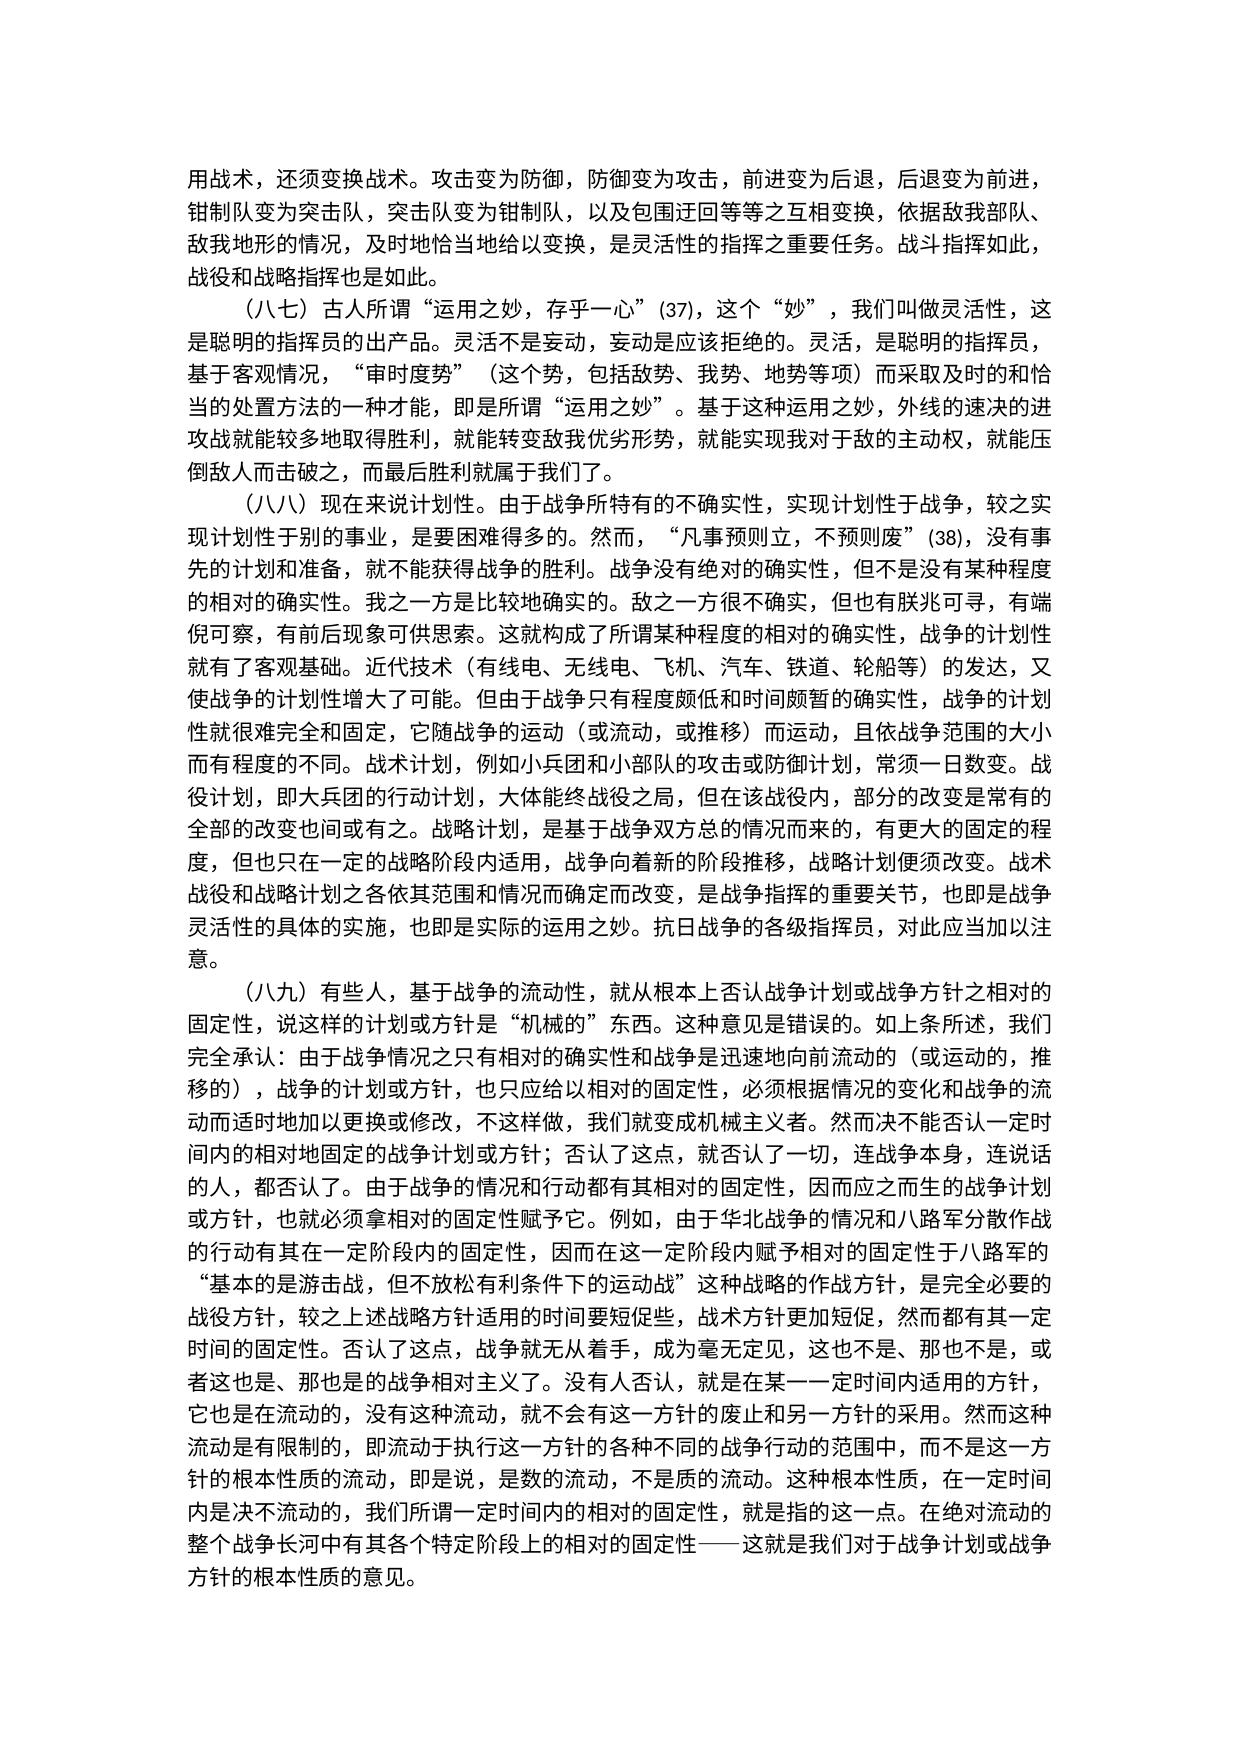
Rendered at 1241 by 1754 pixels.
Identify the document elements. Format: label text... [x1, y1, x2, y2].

text （八七）古人所谓“运用之妙，存乎一心”(37)，这个“妙”，我们叫做灵活性，这是聪明的指挥员的出产品。灵活不是妄动，妄动是应该拒绝的。灵活，是聪明的指挥员，基于客观情况，“审时度势”（这个势，包括敌势、我势、地势等项）而采取及时的和恰当的处置方法的一种才能，即是所谓“运用之妙”。基于这种运用之妙，外线的速决的进攻战就能较多地取得胜利，就能转变敌我优劣形势，就能实现我对于敌的主动权，就能压倒敌人而击破之，而最后胜利就属于我们了。 [187, 292, 1053, 487]
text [187, 162, 1053, 292]
text （八八）现在来说计划性。由于战争所特有的不确实性，实现计划性于战争，较之实现计划性于别的事业，是要困难得多的。然而，“凡事预则立，不预则废”(38)，没有事先的计划和准备，就不能获得战争的胜利。战争没有绝对的确实性，但不是没有某种程度的相对的确实性。我之一方是比较地确实的。敌之一方很不确实，但也有朕兆可寻，有端倪可察，有前后现象可供思索。这就构成了所谓某种程度的相对的确实性，战争的计划性就有了客观基础。近代技术（有线电、无线电、飞机、汽车、铁道、轮船等）的发达，又使战争的计划性增大了可能。但由于战争只有程度颇低和时间颇暂的确实性，战争的计划性就很难完全和固定，它随战争的运动（或流动，或推移）而运动，且依战争范围的大小而有程度的不同。战术计划，例如小兵团和小部队的攻击或防御计划，常须一日数变。战役计划，即大兵团的行动计划，大体能终战役之局，但在该战役内，部分的改变是常有的，全部的改变也间或有之。战略计划，是基于战争双方总的情况而来的，有更大的固定的程度，但也只在一定的战略阶段内适用，战争向着新的阶段推移，战略计划便须改变。战术、战役和战略计划之各依其范围和情况而确定而改变，是战争指挥的重要关节，也即是战争灵活性的具体的实施，也即是实际的运用之妙。抗日战争的各级指挥员，对此应当加以注意。 [187, 487, 1053, 974]
text （八九）有些人，基于战争的流动性，就从根本上否认战争计划或战争方针之相对的固定性，说这样的计划或方针是“机械的”东西。这种意见是错误的。如上条所述，我们完全承认：由于战争情况之只有相对的确实性和战争是迅速地向前流动的（或运动的，推移的），战争的计划或方针，也只应给以相对的固定性，必须根据情况的变化和战争的流动而适时地加以更换或修改，不这样做，我们就变成机械主义者。然而决不能否认一定时间内的相对地固定的战争计划或方针；否认了这点，就否认了一切，连战争本身，连说话的人，都否认了。由于战争的情况和行动都有其相对的固定性，因而应之而生的战争计划或方针，也就必须拿相对的固定性赋予它。例如，由于华北战争的情况和八路军分散作战的行动有其在一定阶段内的固定性，因而在这一定阶段内赋予相对的固定性于八路军的“基本的是游击战，但不放松有利条件下的运动战”这种战略的作战方针，是完全必要的。战役方针，较之上述战略方针适用的时间要短促些，战术方针更加短促，然而都有其一定时间的固定性。否认了这点，战争就无从着手，成为毫无定见，这也不是、那也不是，或者这也是、那也是的战争相对主义了。没有人否认，就是在某一一定时间内适用的方针，它也是在流动的，没有这种流动，就不会有这一方针的废止和另一方针的采用。然而这种流动是有限制的，即流动于执行这一方针的各种不同的战争行动的范围中，而不是这一方针的根本性质的流动，即是说，是数的流动，不是质的流动。这种根本性质，在一定时间内是决不流动的，我们所谓一定时间内的相对的固定性，就是指的这一点。在绝对流动的整个战争长河中有其各个特定阶段上的相对的固定性——这就是我们对于战争计划或战争方针的根本性质的意见。 [187, 974, 1053, 1592]
